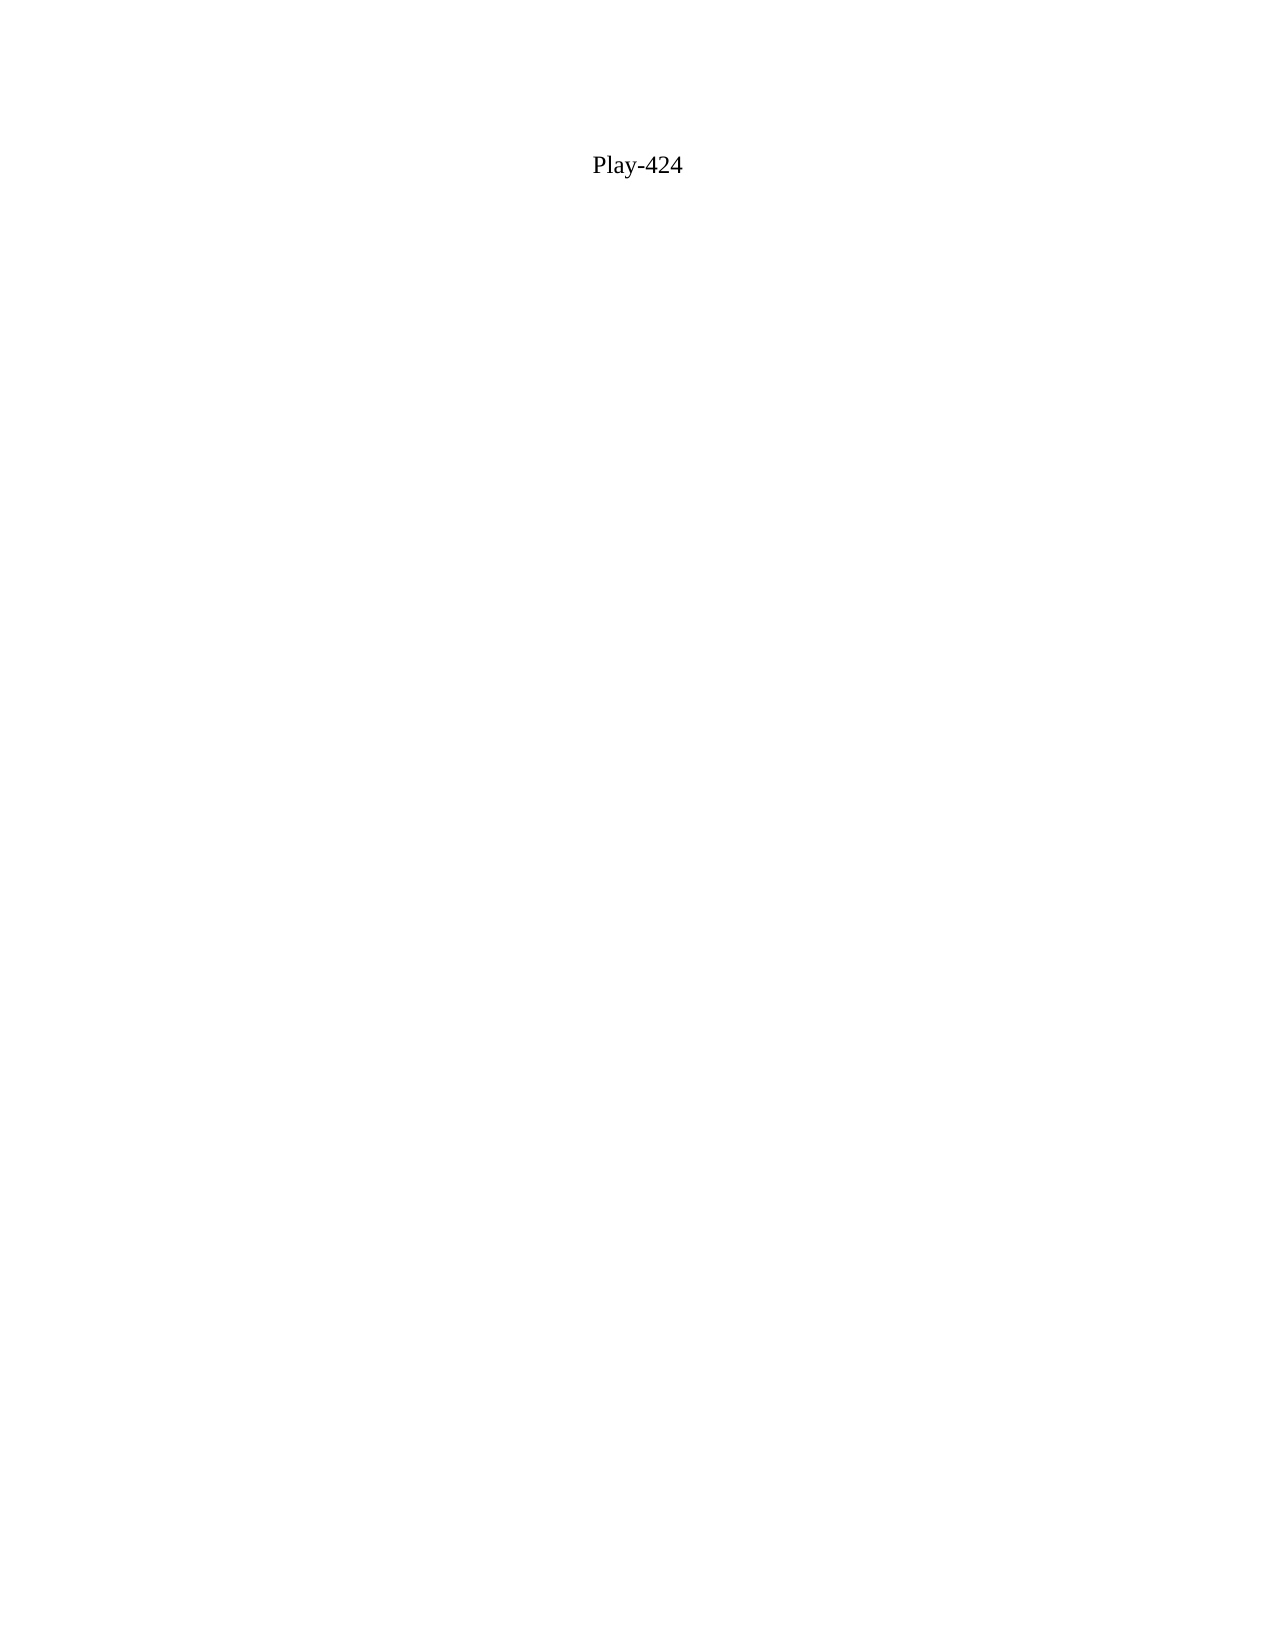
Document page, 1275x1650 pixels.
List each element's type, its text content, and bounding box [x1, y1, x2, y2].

text Play-424 [150, 150, 1125, 179]
